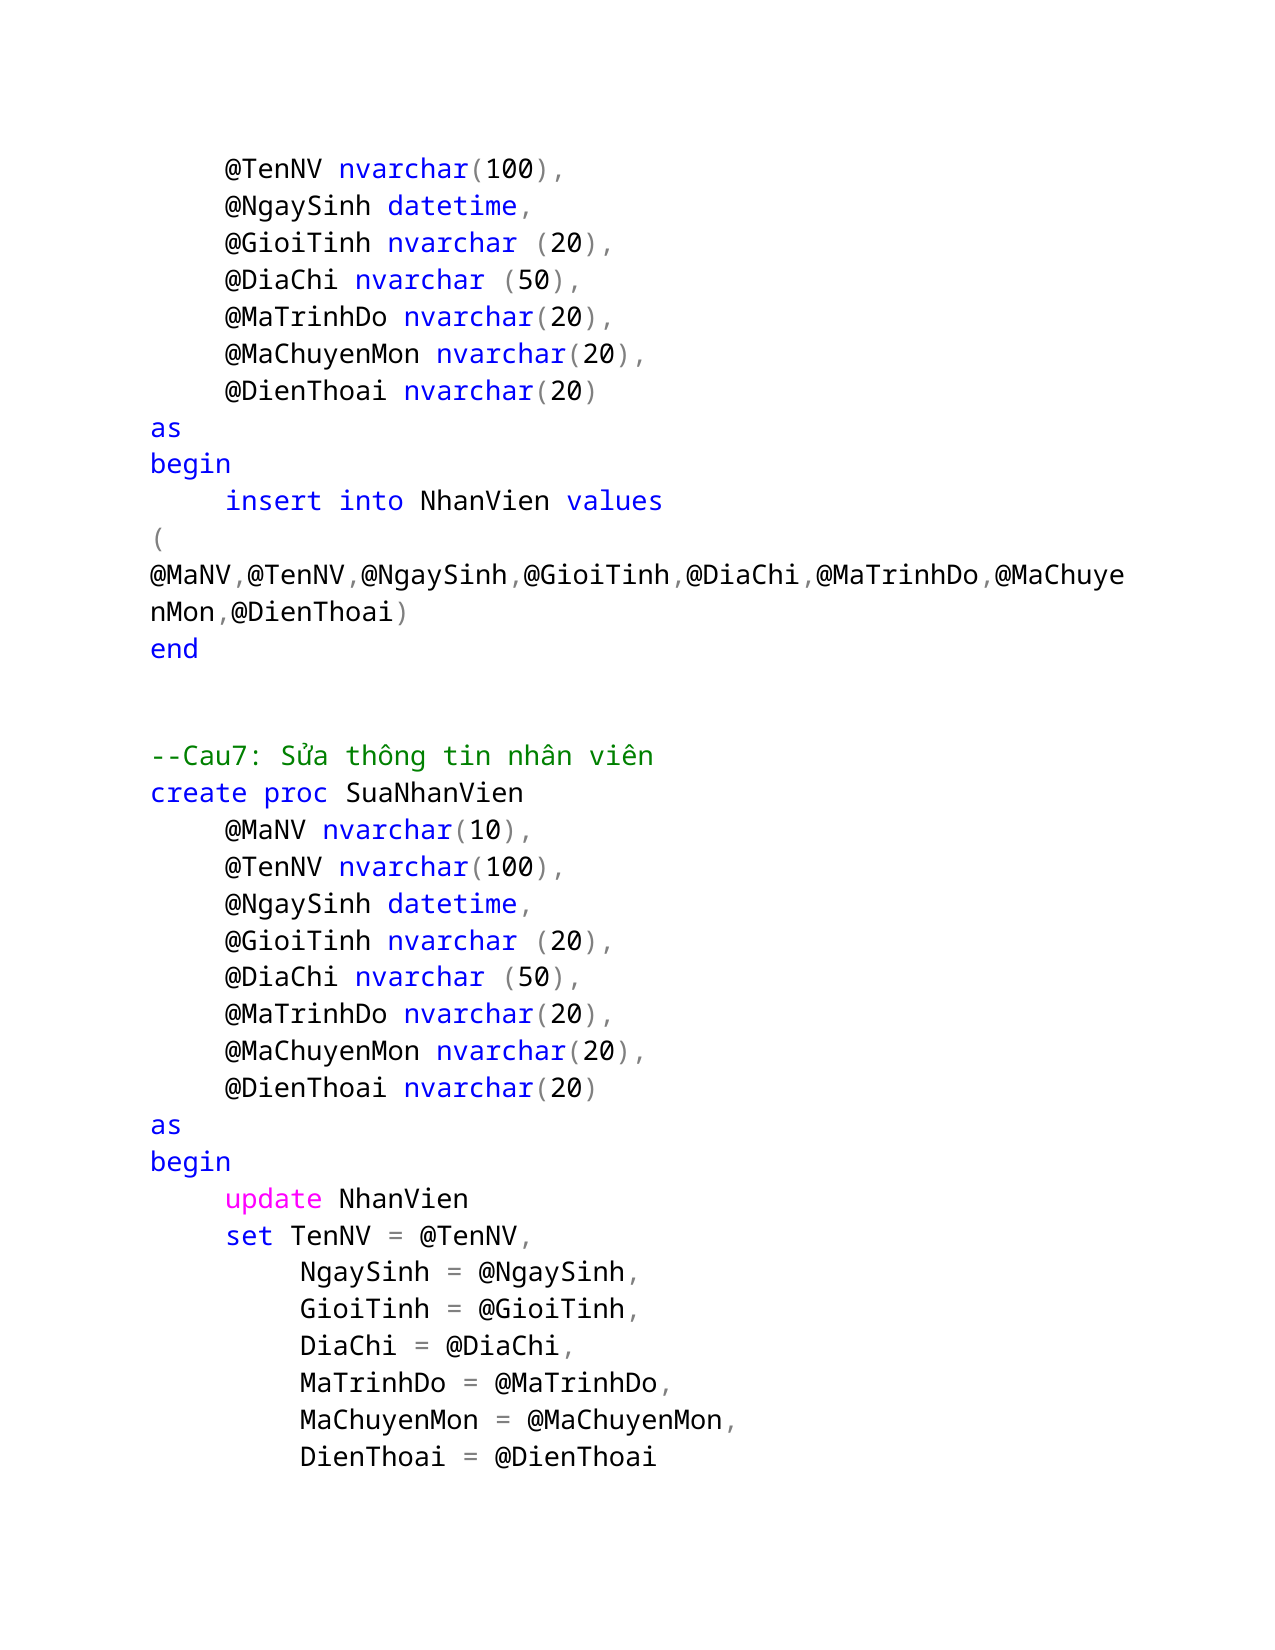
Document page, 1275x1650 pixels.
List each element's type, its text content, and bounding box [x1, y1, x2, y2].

text @DiaChi nvarchar (50), [150, 958, 1125, 995]
text @MaNV nvarchar(10), [150, 810, 1125, 847]
text @GioiTinh nvarchar (20), [150, 921, 1125, 958]
text as [150, 1105, 1125, 1142]
text @MaTrinhDo nvarchar(20), [150, 297, 1125, 334]
text @GioiTinh nvarchar (20), [150, 224, 1125, 261]
text as [150, 408, 1125, 445]
text @MaChuyenMon nvarchar(20), [150, 334, 1125, 371]
text end [150, 629, 1125, 666]
text set TenNV = @TenNV, [150, 1216, 1125, 1253]
text @NgaySinh datetime, [150, 884, 1125, 921]
text begin [150, 1142, 1125, 1179]
text @NgaySinh datetime, [150, 187, 1125, 224]
text @MaChuyenMon nvarchar(20), [150, 1032, 1125, 1068]
text NgaySinh = @NgaySinh, [150, 1253, 1125, 1290]
text MaChuyenMon = @MaChuyenMon, [150, 1400, 1125, 1437]
text insert into NhanVien values (@MaNV,@TenNV,@NgaySinh,@GioiTinh,@DiaChi,@MaTrinhDo,@MaChuyenMon,@DienThoai) [150, 482, 1125, 629]
text DienThoai = @DienThoai [150, 1437, 1125, 1474]
text @TenNV nvarchar(100), [150, 847, 1125, 884]
text create proc SuaNhanVien [150, 773, 1125, 810]
text @TenNV nvarchar(100), [150, 150, 1125, 187]
text --Cau7: Sửa thông tin nhân viên [150, 737, 1125, 773]
text @DienThoai nvarchar(20) [150, 1068, 1125, 1105]
text DiaChi = @DiaChi, [150, 1327, 1125, 1363]
text @DienThoai nvarchar(20) [150, 371, 1125, 408]
text @MaTrinhDo nvarchar(20), [150, 995, 1125, 1032]
text update NhanVien [150, 1179, 1125, 1216]
text GioiTinh = @GioiTinh, [150, 1290, 1125, 1327]
text MaTrinhDo = @MaTrinhDo, [150, 1363, 1125, 1400]
text @DiaChi nvarchar (50), [150, 261, 1125, 297]
text begin [150, 445, 1125, 482]
